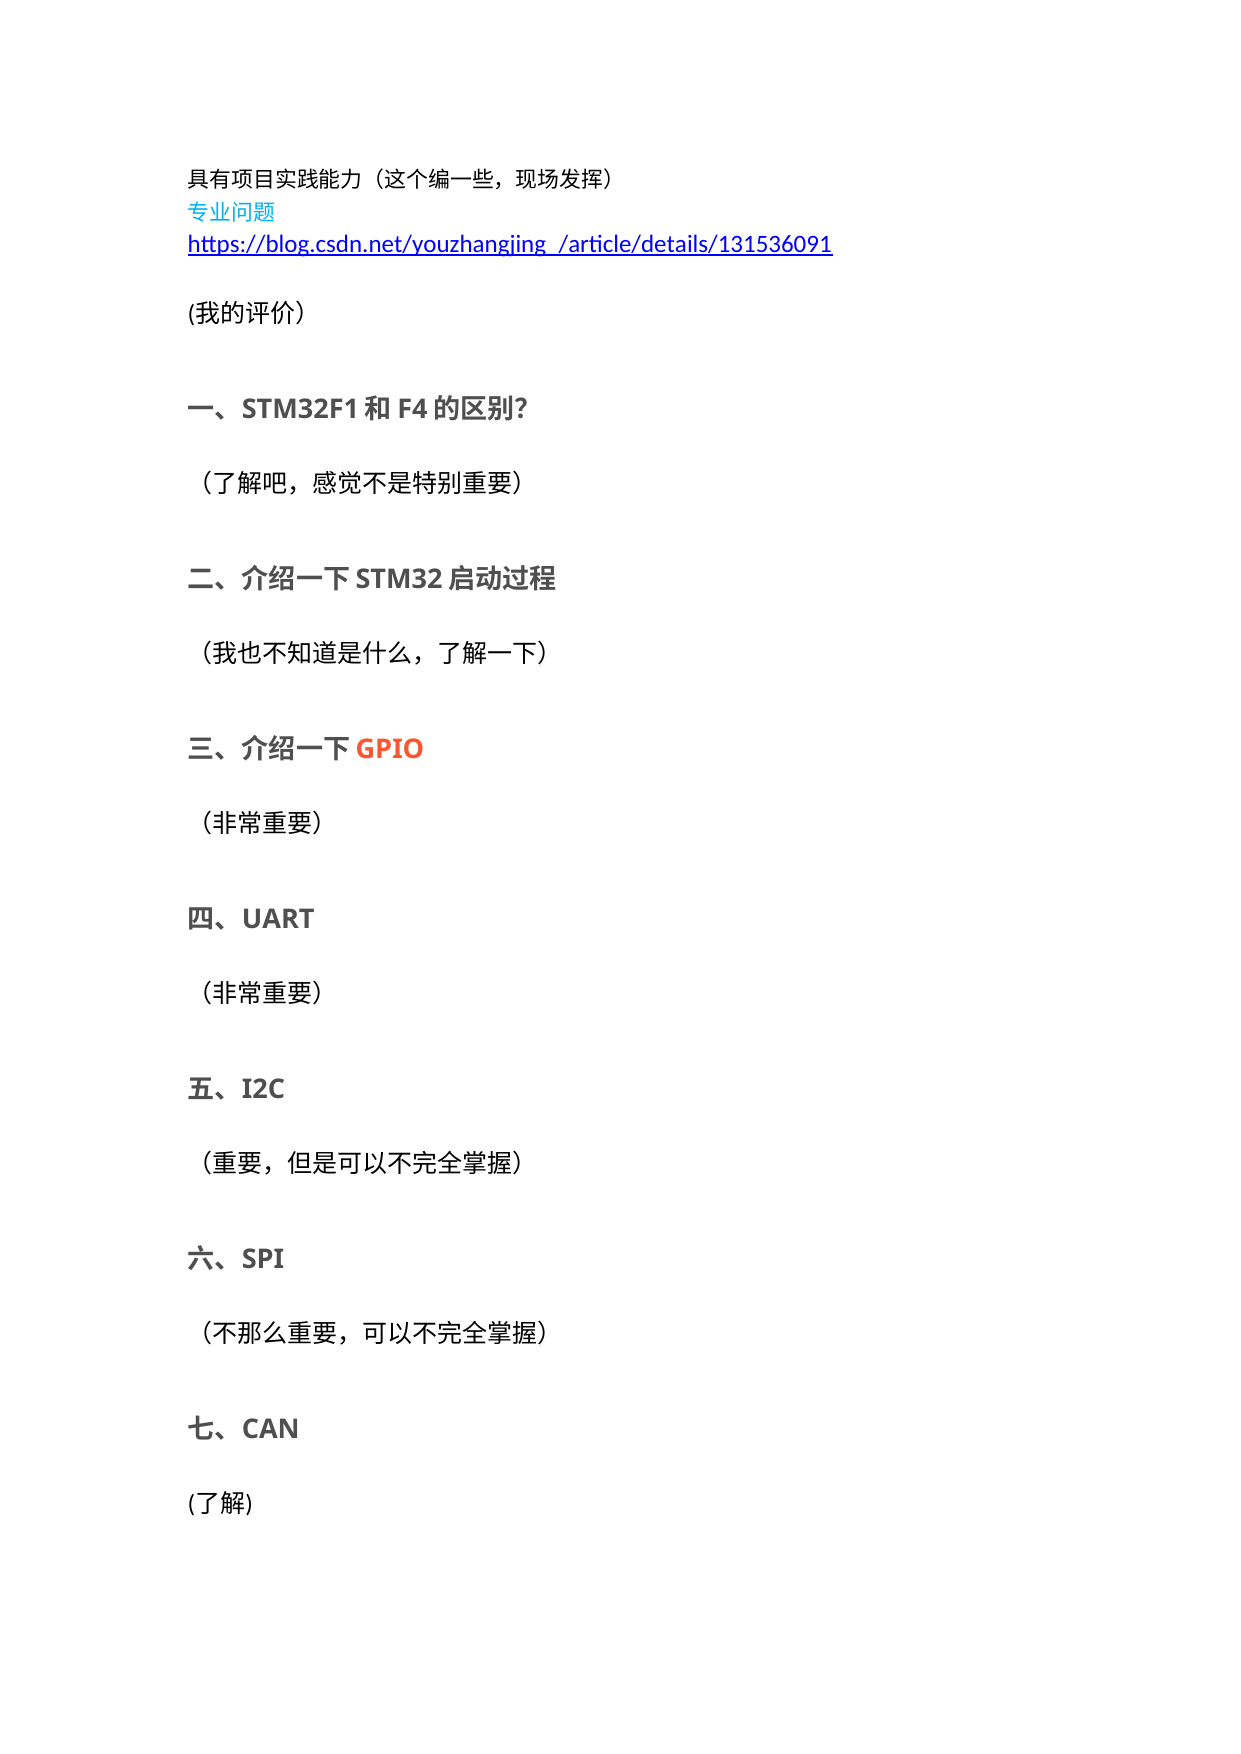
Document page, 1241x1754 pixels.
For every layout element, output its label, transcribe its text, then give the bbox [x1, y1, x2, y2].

subtitle 六、SPI [187, 1224, 1053, 1289]
list 具有项目实践能力（这个编一些，现场发挥） [187, 162, 1053, 194]
subtitle 四、UART [187, 884, 1053, 949]
text （不那么重要，可以不完全掌握） [187, 1299, 1053, 1364]
subtitle 二、介绍一下STM32启动过程 [187, 544, 1053, 609]
text https://blog.csdn.net/youzhangjing_/article/details/131536091 [187, 227, 1053, 259]
subtitle 五、I2C [187, 1054, 1053, 1119]
text （我也不知道是什么，了解一下） [187, 619, 1053, 684]
text （非常重要） [187, 959, 1053, 1024]
text (我的评价） [187, 279, 1053, 344]
text （非常重要） [187, 789, 1053, 854]
text (了解) [187, 1469, 1053, 1534]
subtitle 一、STM32F1和F4的区别？ [187, 374, 1053, 439]
subtitle 三、介绍一下GPIO [187, 714, 1053, 779]
subtitle 七、CAN [187, 1394, 1053, 1459]
text （重要，但是可以不完全掌握） [187, 1129, 1053, 1194]
list 专业问题 [187, 194, 1053, 227]
text （了解吧，感觉不是特别重要） [187, 449, 1053, 514]
